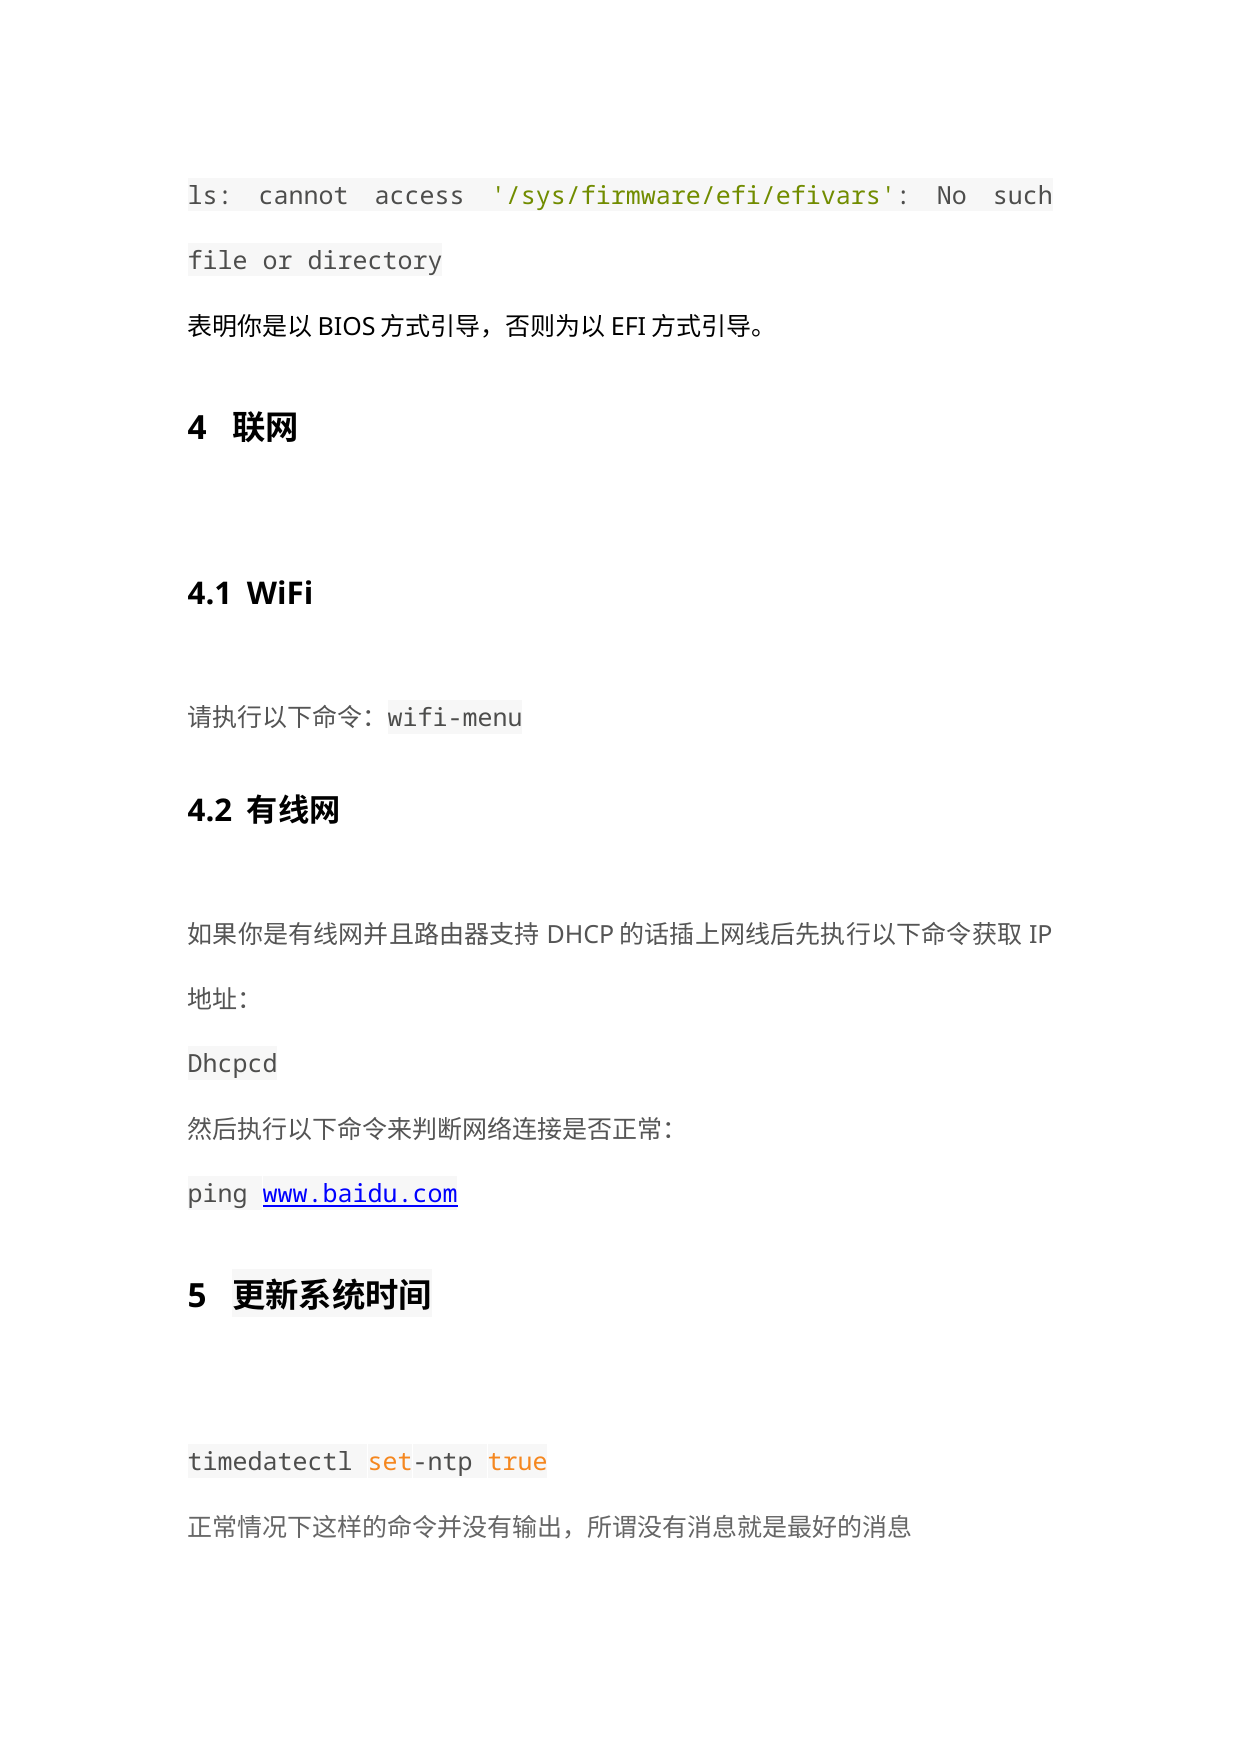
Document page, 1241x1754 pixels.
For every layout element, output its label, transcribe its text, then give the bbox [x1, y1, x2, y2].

text 如果你是有线网并且路由器支持DHCP的话插上网线后先执行以下命令获取IP地址： [187, 900, 1053, 1030]
subtitle 联网 [187, 392, 1053, 457]
text Dhcpcd [187, 1030, 1053, 1095]
text ls: cannot access '/sys/firmware/efi/efivars': No such file or directory [187, 162, 1053, 292]
text ping www.baidu.com [187, 1160, 1053, 1225]
text 然后执行以下命令来判断网络连接是否正常： [187, 1095, 1053, 1160]
subtitle WiFi [187, 560, 1053, 625]
text 正常情况下这样的命令并没有输出，所谓没有消息就是最好的消息 [187, 1493, 1053, 1558]
text 表明你是以BIOS方式引导，否则为以EFI方式引导。 [187, 292, 1053, 357]
text 请执行以下命令：wifi-menu [187, 683, 1053, 748]
subtitle 更新系统时间 [187, 1261, 1053, 1326]
text timedatectl set-ntp true [187, 1428, 1053, 1493]
subtitle 有线网 [187, 775, 1053, 840]
